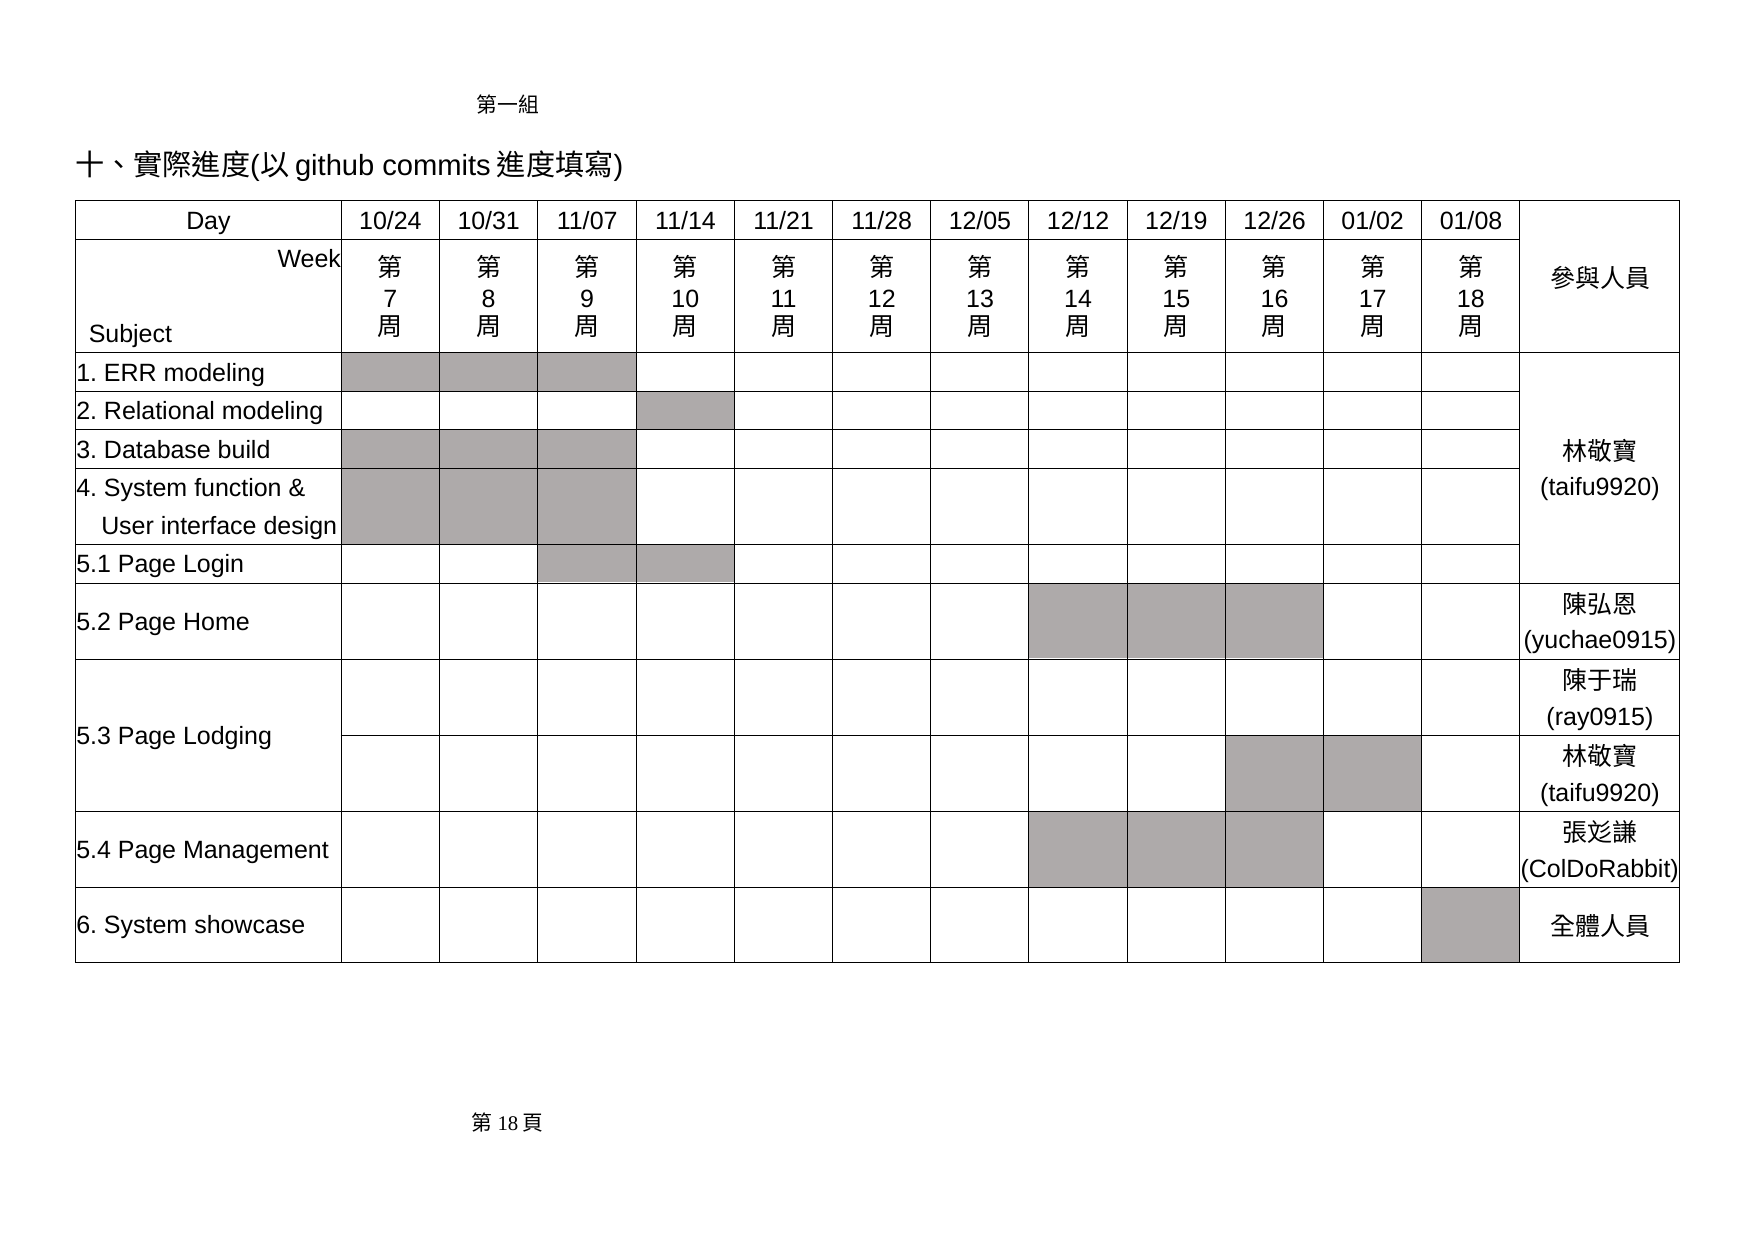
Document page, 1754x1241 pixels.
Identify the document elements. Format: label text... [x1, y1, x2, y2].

table_cell [1422, 584, 1519, 658]
table_cell [342, 392, 439, 429]
table_cell [833, 584, 930, 658]
table_cell [1422, 430, 1519, 468]
table_cell [1422, 545, 1519, 582]
table_cell [538, 584, 636, 658]
table_header 11/21 [735, 201, 832, 239]
table_cell [1029, 353, 1127, 391]
table_cell [1226, 430, 1323, 468]
table_cell [1128, 584, 1225, 658]
table_cell [1324, 812, 1421, 887]
table_cell 第9周 [538, 240, 636, 352]
table_cell [1422, 392, 1519, 429]
table_cell 5.1 Page Login [76, 545, 341, 582]
table_cell 4. System function & User interface design [76, 469, 341, 544]
table_cell 2. Relational modeling [76, 392, 341, 429]
table_cell [1029, 736, 1127, 811]
table_header 11/14 [637, 201, 734, 239]
table_cell [1324, 736, 1421, 811]
table_cell [1226, 660, 1323, 734]
table_cell 第7周 [342, 240, 439, 352]
table_cell [833, 430, 930, 468]
table_cell [538, 888, 636, 962]
table_cell [440, 392, 537, 429]
table_cell [440, 812, 537, 887]
table_cell [342, 469, 439, 544]
table_cell [440, 584, 537, 658]
table_cell 第16周 [1226, 240, 1323, 352]
table_cell [1029, 812, 1127, 887]
table_cell [1029, 888, 1127, 962]
table_header 10/24 [342, 201, 439, 239]
table_cell [1128, 545, 1225, 582]
table_cell [1029, 545, 1127, 582]
table_cell [735, 545, 832, 582]
table_cell [440, 888, 537, 962]
table_cell [637, 736, 734, 811]
table_header 12/26 [1226, 201, 1323, 239]
table_cell 第17周 [1324, 240, 1421, 352]
table_cell [833, 812, 930, 887]
table_cell [1324, 545, 1421, 582]
table_cell [833, 353, 930, 391]
table_cell [342, 812, 439, 887]
table_cell [1324, 430, 1421, 468]
table_cell [1324, 353, 1421, 391]
table_cell [637, 469, 734, 544]
table_cell [833, 660, 930, 734]
table_cell 1. ERR modeling [76, 353, 341, 391]
table_cell [931, 660, 1028, 734]
table_cell 陳于瑞 (ray0915) [1520, 660, 1679, 734]
table_cell [440, 545, 537, 582]
table_cell [342, 430, 439, 468]
table_cell 5.3 Page Lodging [76, 660, 341, 811]
table_header 10/31 [440, 201, 537, 239]
table_cell 第18周 [1422, 240, 1519, 352]
table_cell 第15周 [1128, 240, 1225, 352]
table_cell [1226, 812, 1323, 887]
table_cell [1029, 584, 1127, 658]
table_cell [931, 430, 1028, 468]
table_cell [637, 545, 734, 582]
table_cell [1128, 736, 1225, 811]
table_cell [440, 469, 537, 544]
table_cell [1422, 888, 1519, 962]
table_cell [1422, 812, 1519, 887]
table_cell 第11周 [735, 240, 832, 352]
table_cell [833, 469, 930, 544]
table_cell [735, 812, 832, 887]
table_cell [1324, 584, 1421, 658]
table_header 11/28 [833, 201, 930, 239]
table_cell [637, 430, 734, 468]
table_cell Week Subject [76, 240, 341, 352]
table_header 12/12 [1029, 201, 1127, 239]
table_cell [637, 584, 734, 658]
table_cell [1226, 736, 1323, 811]
table_cell [342, 353, 439, 391]
table_cell 張彣謙 (ColDoRabbit) [1520, 812, 1679, 887]
table_cell [342, 545, 439, 582]
table_cell [1422, 469, 1519, 544]
table_cell [1422, 353, 1519, 391]
table_cell [833, 736, 930, 811]
table_cell [637, 353, 734, 391]
table_cell [1128, 660, 1225, 734]
table_cell [538, 736, 636, 811]
table_cell [342, 888, 439, 962]
table_cell [342, 584, 439, 658]
table_header 11/07 [538, 201, 636, 239]
table_cell 林敬寶 (taifu9920) [1520, 353, 1679, 582]
table_cell [1324, 469, 1421, 544]
table_cell [637, 392, 734, 429]
table_cell [735, 430, 832, 468]
table_cell [833, 888, 930, 962]
table_cell [1029, 392, 1127, 429]
table_cell [931, 545, 1028, 582]
table_cell [1226, 469, 1323, 544]
table_cell [538, 392, 636, 429]
text 十、實際進度(以github commits進度填寫) [75, 125, 1679, 200]
table_cell 5.4 Page Management [76, 812, 341, 887]
table_cell [735, 584, 832, 658]
table_cell [1226, 888, 1323, 962]
table_cell [538, 812, 636, 887]
table_cell [735, 888, 832, 962]
table_cell [1029, 660, 1127, 734]
table_header 01/08 [1422, 201, 1519, 239]
table_cell [538, 469, 636, 544]
table_cell 第13周 [931, 240, 1028, 352]
table_cell [735, 469, 832, 544]
table_cell [1324, 392, 1421, 429]
table_cell 第10周 [637, 240, 734, 352]
table_cell [538, 430, 636, 468]
table_cell [538, 660, 636, 734]
table_cell [735, 353, 832, 391]
table_cell [931, 392, 1028, 429]
table_header 12/19 [1128, 201, 1225, 239]
table_cell 5.2 Page Home [76, 584, 341, 658]
table_cell [440, 430, 537, 468]
table_cell [1128, 888, 1225, 962]
table_header Day [76, 201, 341, 239]
table_cell [538, 545, 636, 582]
table_cell 3. Database build [76, 430, 341, 468]
table_cell [637, 812, 734, 887]
table_cell [1226, 392, 1323, 429]
table_cell [1128, 469, 1225, 544]
table_cell 6. System showcase [76, 888, 341, 962]
table_cell 第14周 [1029, 240, 1127, 352]
table_cell [1128, 392, 1225, 429]
table_cell 全體人員 [1520, 888, 1679, 962]
table_cell [1324, 888, 1421, 962]
table_cell [342, 660, 439, 734]
table_header 參與人員 [1520, 201, 1679, 352]
table_cell [1324, 660, 1421, 734]
table_header 01/02 [1324, 201, 1421, 239]
table_cell [931, 812, 1028, 887]
table_cell 第8周 [440, 240, 537, 352]
table_cell 第12周 [833, 240, 930, 352]
table_cell [931, 584, 1028, 658]
table_cell [1029, 430, 1127, 468]
table_cell [833, 545, 930, 582]
table_cell [538, 353, 636, 391]
table_cell [440, 353, 537, 391]
table_cell [931, 736, 1028, 811]
table_cell [931, 888, 1028, 962]
table_cell [637, 888, 734, 962]
table_cell 陳弘恩 (yuchae0915) [1520, 584, 1679, 658]
table_cell [1422, 736, 1519, 811]
table_cell 林敬寶 (taifu9920) [1520, 736, 1679, 811]
table_cell [833, 392, 930, 429]
table_cell [1226, 584, 1323, 658]
table_cell [342, 736, 439, 811]
table_cell [735, 736, 832, 811]
table_cell [735, 392, 832, 429]
table_cell [931, 469, 1028, 544]
table_cell [1029, 469, 1127, 544]
table_cell [931, 353, 1028, 391]
table_cell [440, 660, 537, 734]
table_cell [735, 660, 832, 734]
table_cell [1128, 430, 1225, 468]
table_cell [1128, 353, 1225, 391]
table_cell [637, 660, 734, 734]
table_cell [1422, 660, 1519, 734]
table_cell [1226, 353, 1323, 391]
table_cell [1226, 545, 1323, 582]
table_cell [440, 736, 537, 811]
table_header 12/05 [931, 201, 1028, 239]
table_cell [1128, 812, 1225, 887]
